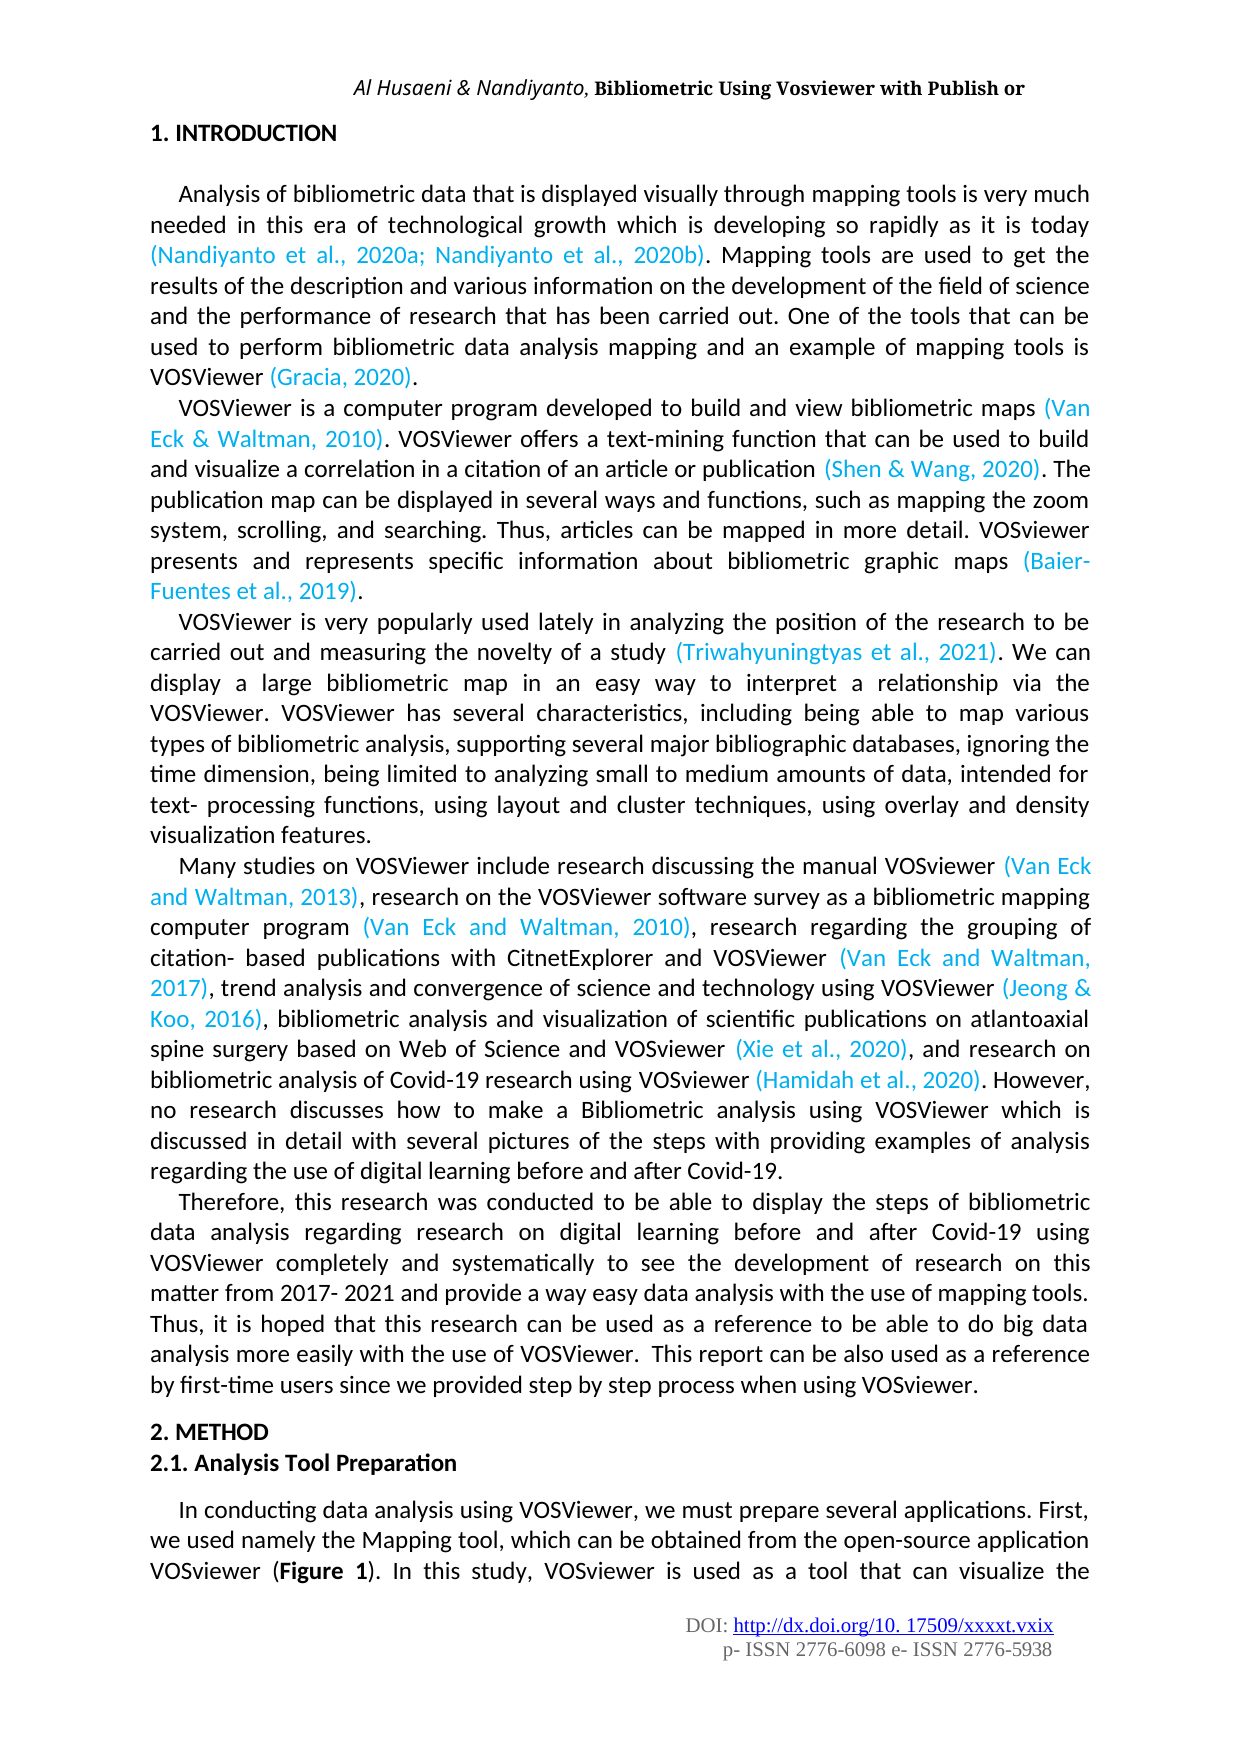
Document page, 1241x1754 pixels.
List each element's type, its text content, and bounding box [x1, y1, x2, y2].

subtitle Analysis Tool Preparation [150, 1447, 1205, 1477]
text VOSViewer is very popularly used lately in analyzing the position of the research to be carried out and measuring the novelty of a study (Triwahyuningtyas et al., 2021). We can display a large bibliometric map in an easy way to interpret a relationship via the VOSViewer. VOSViewer has several characteristics, including being able to map various types of bibliometric analysis, supporting several major bibliographic databases, ignoring the time dimension, being limited to analyzing small to medium amounts of data, intended for text- processing functions, using layout and cluster techniques, using overlay and density visualization features. [150, 606, 1091, 850]
text Analysis of bibliometric data that is displayed visually through mapping tools is very much needed in this era of technological growth which is developing so rapidly as it is today (Nandiyanto et al., 2020a; Nandiyanto et al., 2020b). Mapping tools are used to get the results of the description and various information on the development of the field of science and the performance of research that has been carried out. One of the tools that can be used to perform bibliometric data analysis mapping and an example of mapping tools is VOSViewer (Gracia, 2020). [150, 178, 1091, 392]
text Many studies on VOSViewer include research discussing the manual VOSviewer (Van Eck and Waltman, 2013), research on the VOSViewer software survey as a bibliometric mapping computer program (Van Eck and Waltman, 2010), research regarding the grouping of citation- based publications with CitnetExplorer and VOSViewer (Van Eck and Waltman, 2017), trend analysis and convergence of science and technology using VOSViewer (Jeong & Koo, 2016), bibliometric analysis and visualization of scientific publications on atlantoaxial spine surgery based on Web of Science and VOSviewer (Xie et al., 2020), and research on bibliometric analysis of Covid-19 research using VOSviewer (Hamidah et al., 2020). However, no research discusses how to make a Bibliometric analysis using VOSViewer which is discussed in detail with several pictures of the steps with providing examples of analysis regarding the use of digital learning before and after Covid-19. [150, 850, 1091, 1186]
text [150, 1494, 1091, 1585]
subtitle METHOD [150, 1416, 1205, 1447]
text VOSViewer is a computer program developed to build and view bibliometric maps (Van Eck & Waltman, 2010). VOSViewer offers a text-mining function that can be used to build and visualize a correlation in a citation of an article or publication (Shen & Wang, 2020). The publication map can be displayed in several ways and functions, such as mapping the zoom system, scrolling, and searching. Thus, articles can be mapped in more detail. VOSviewer presents and represents specific information about bibliometric graphic maps (Baier-Fuentes et al., 2019). [150, 392, 1091, 606]
text Therefore, this research was conducted to be able to display the steps of bibliometric data analysis regarding research on digital learning before and after Covid-19 using VOSViewer completely and systematically to see the development of research on this matter from 2017- 2021 and provide a way easy data analysis with the use of mapping tools. Thus, it is hoped that this research can be used as a reference to be able to do big data analysis more easily with the use of VOSViewer. This report can be also used as a reference by first-time users since we provided step by step process when using VOSviewer. [150, 1186, 1091, 1399]
subtitle INTRODUCTION [150, 117, 1205, 148]
